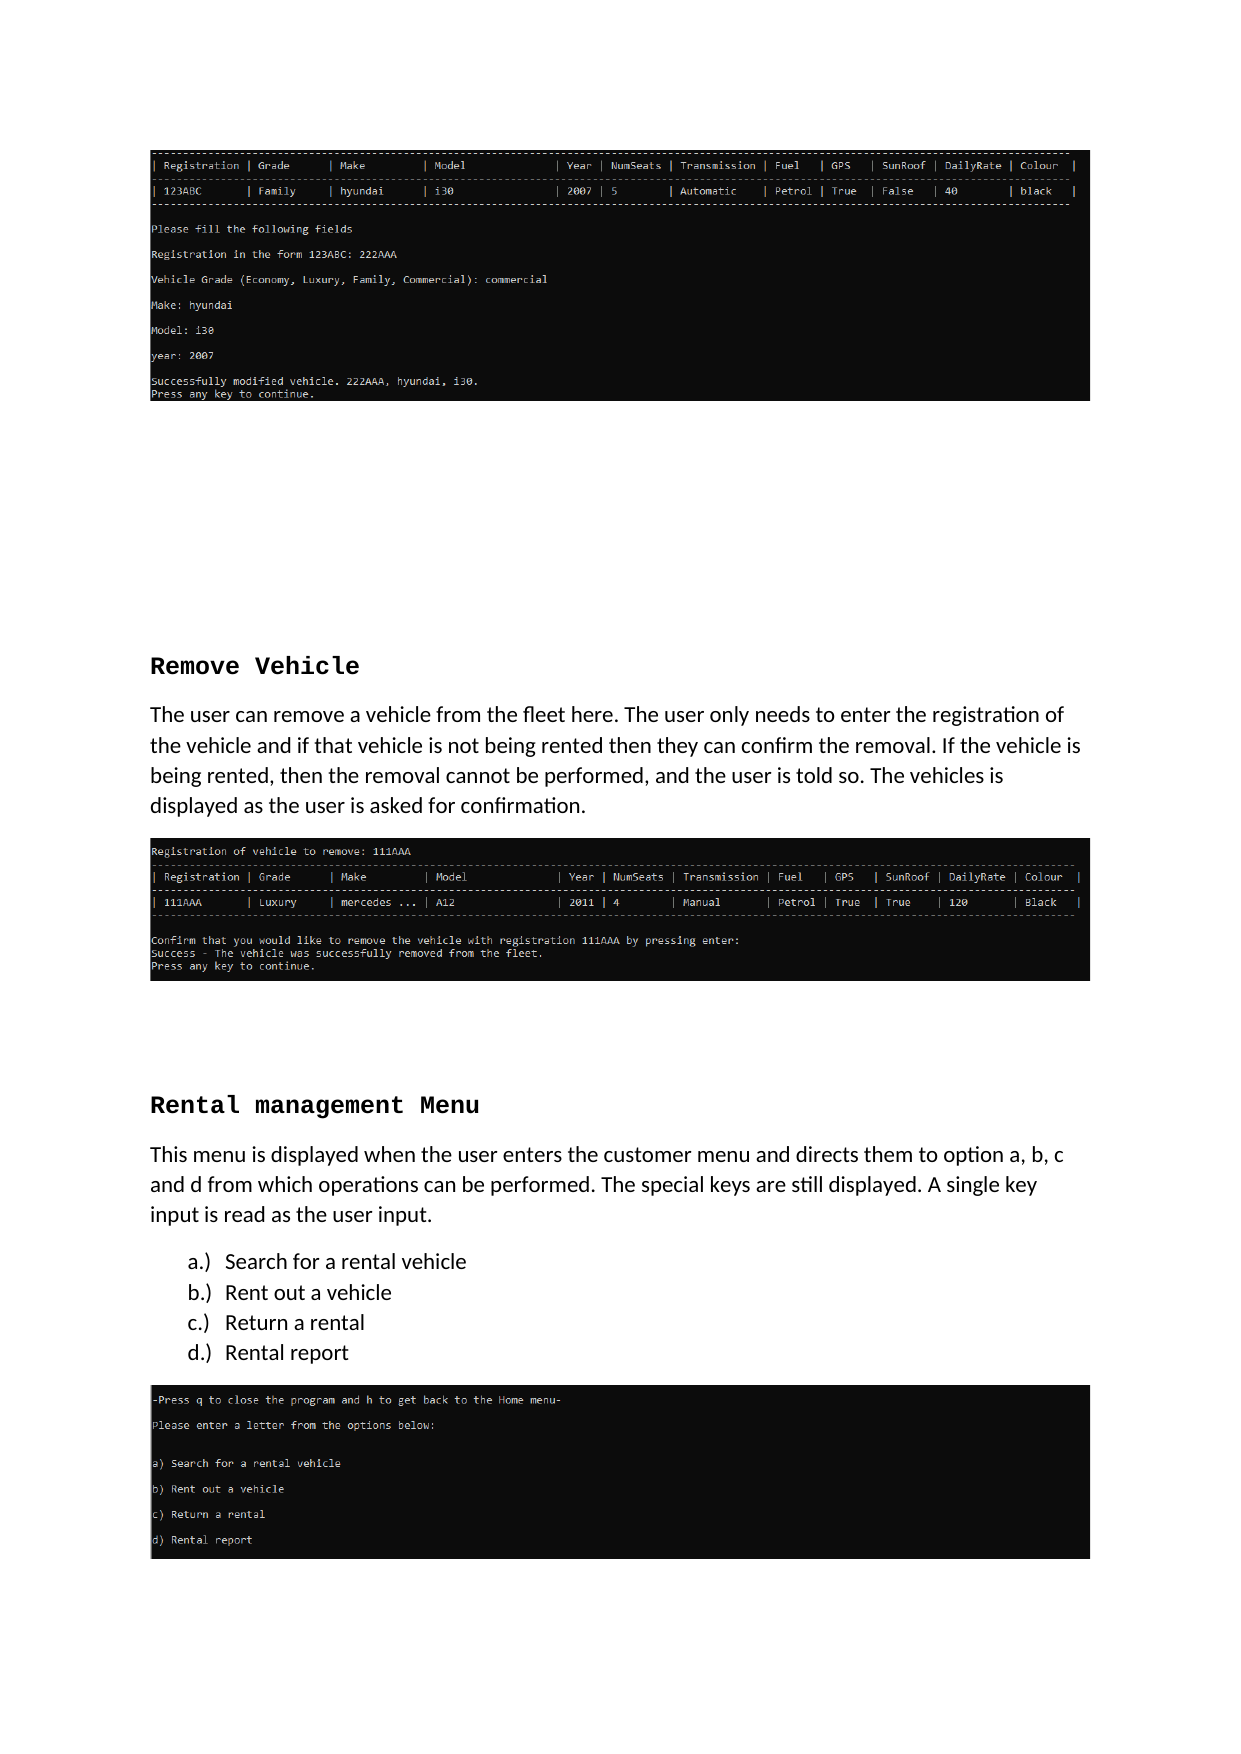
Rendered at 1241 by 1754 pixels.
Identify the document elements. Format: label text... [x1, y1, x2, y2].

picture [150, 150, 1091, 401]
picture [150, 1385, 1091, 1559]
text This menu is displayed when the user enters the customer menu and directs them to option a, b, c and d from which operations can be performed. The special keys are still displayed. A single key input is read as the user input. [150, 1140, 1090, 1229]
text Rental management Menu [150, 1093, 1090, 1121]
picture [150, 838, 1091, 981]
list Rental report [187, 1338, 1090, 1366]
list Rent out a vehicle [187, 1278, 1090, 1306]
text Remove Vehicle [150, 653, 1090, 682]
list Search for a rental vehicle [187, 1247, 1090, 1276]
text The user can remove a vehicle from the fleet here. The user only needs to enter the registration of the vehicle and if that vehicle is not being rented then they can confirm the removal. If the vehicle is being rented, then the removal cannot be performed, and the user is told so. The vehicles is displayed as the user is asked for confirmation. [150, 701, 1090, 819]
list Return a rental [187, 1308, 1090, 1336]
